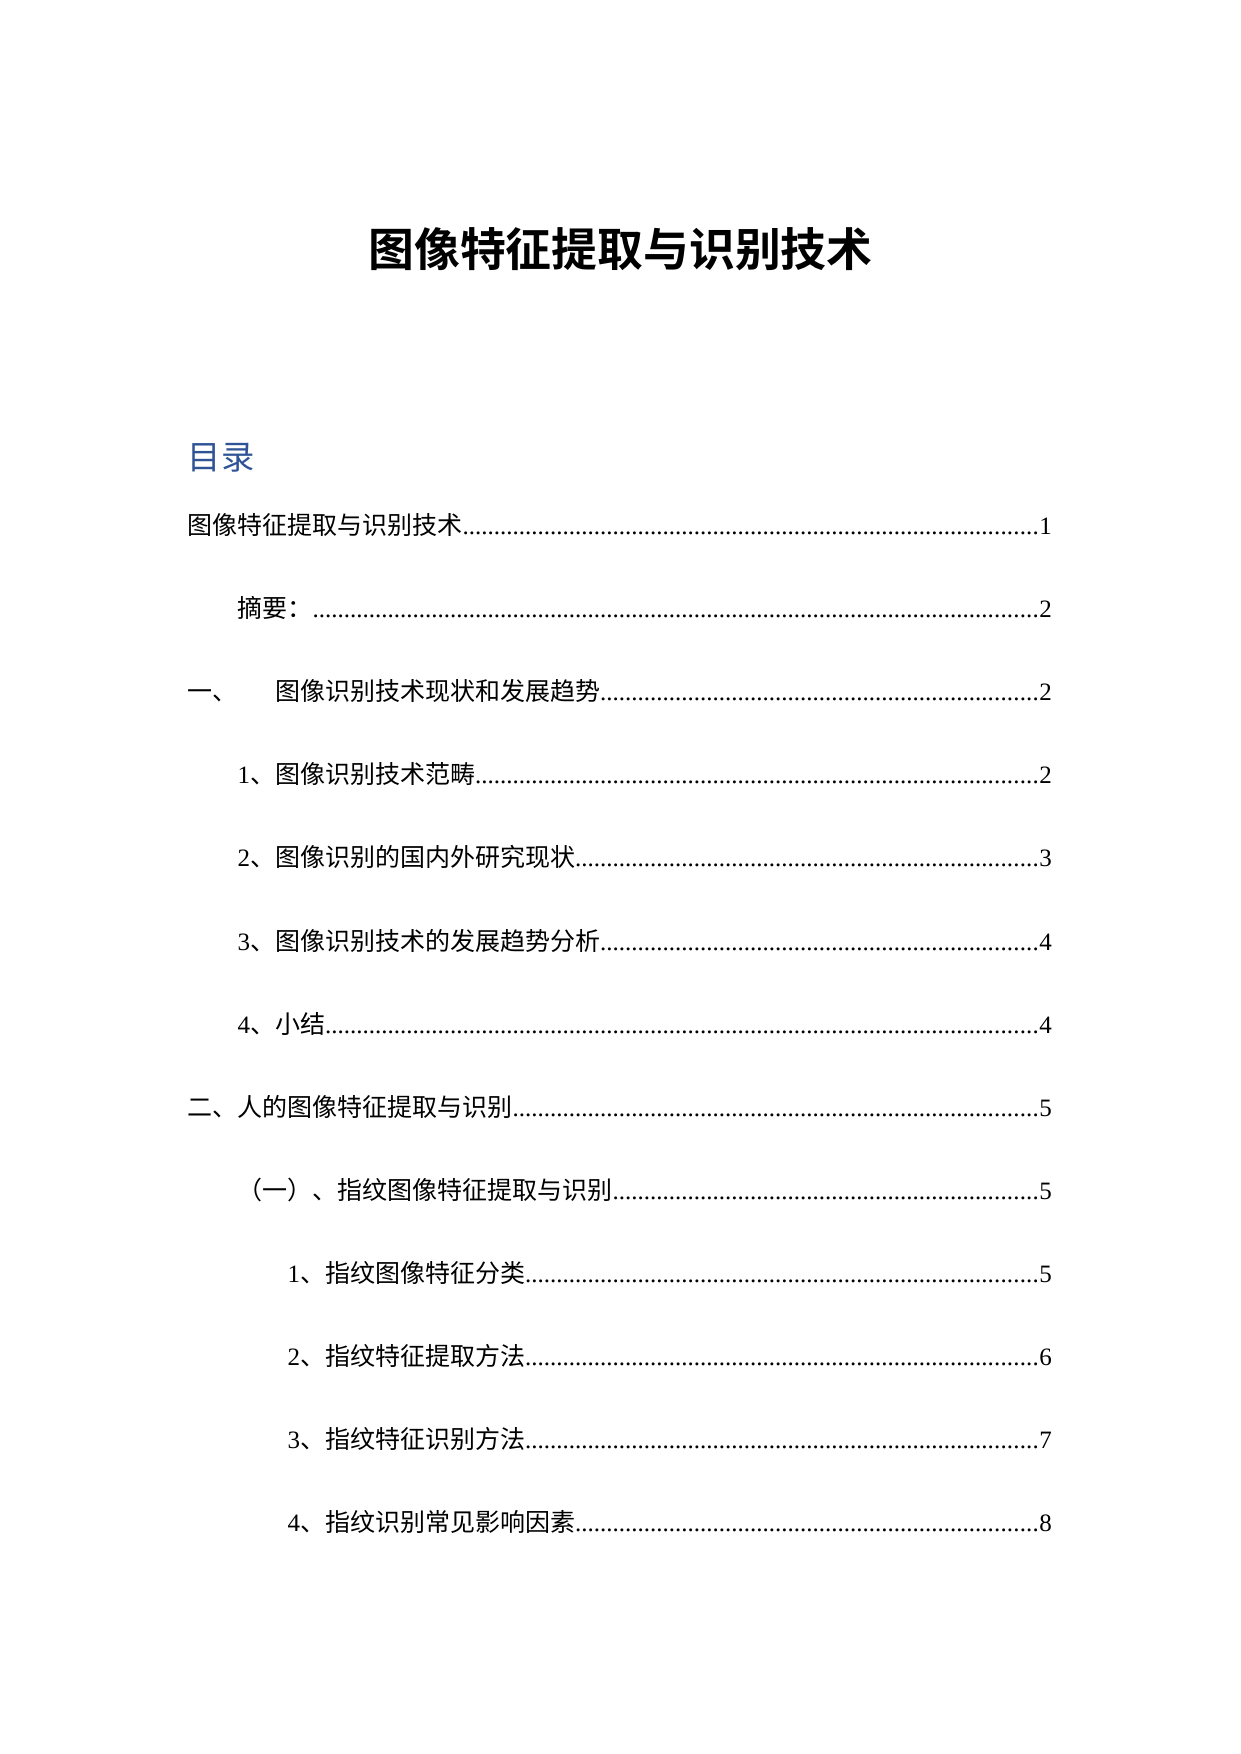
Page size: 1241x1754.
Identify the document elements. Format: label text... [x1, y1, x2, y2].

subtitle 图像特征提取与识别技术 [187, 197, 1053, 295]
